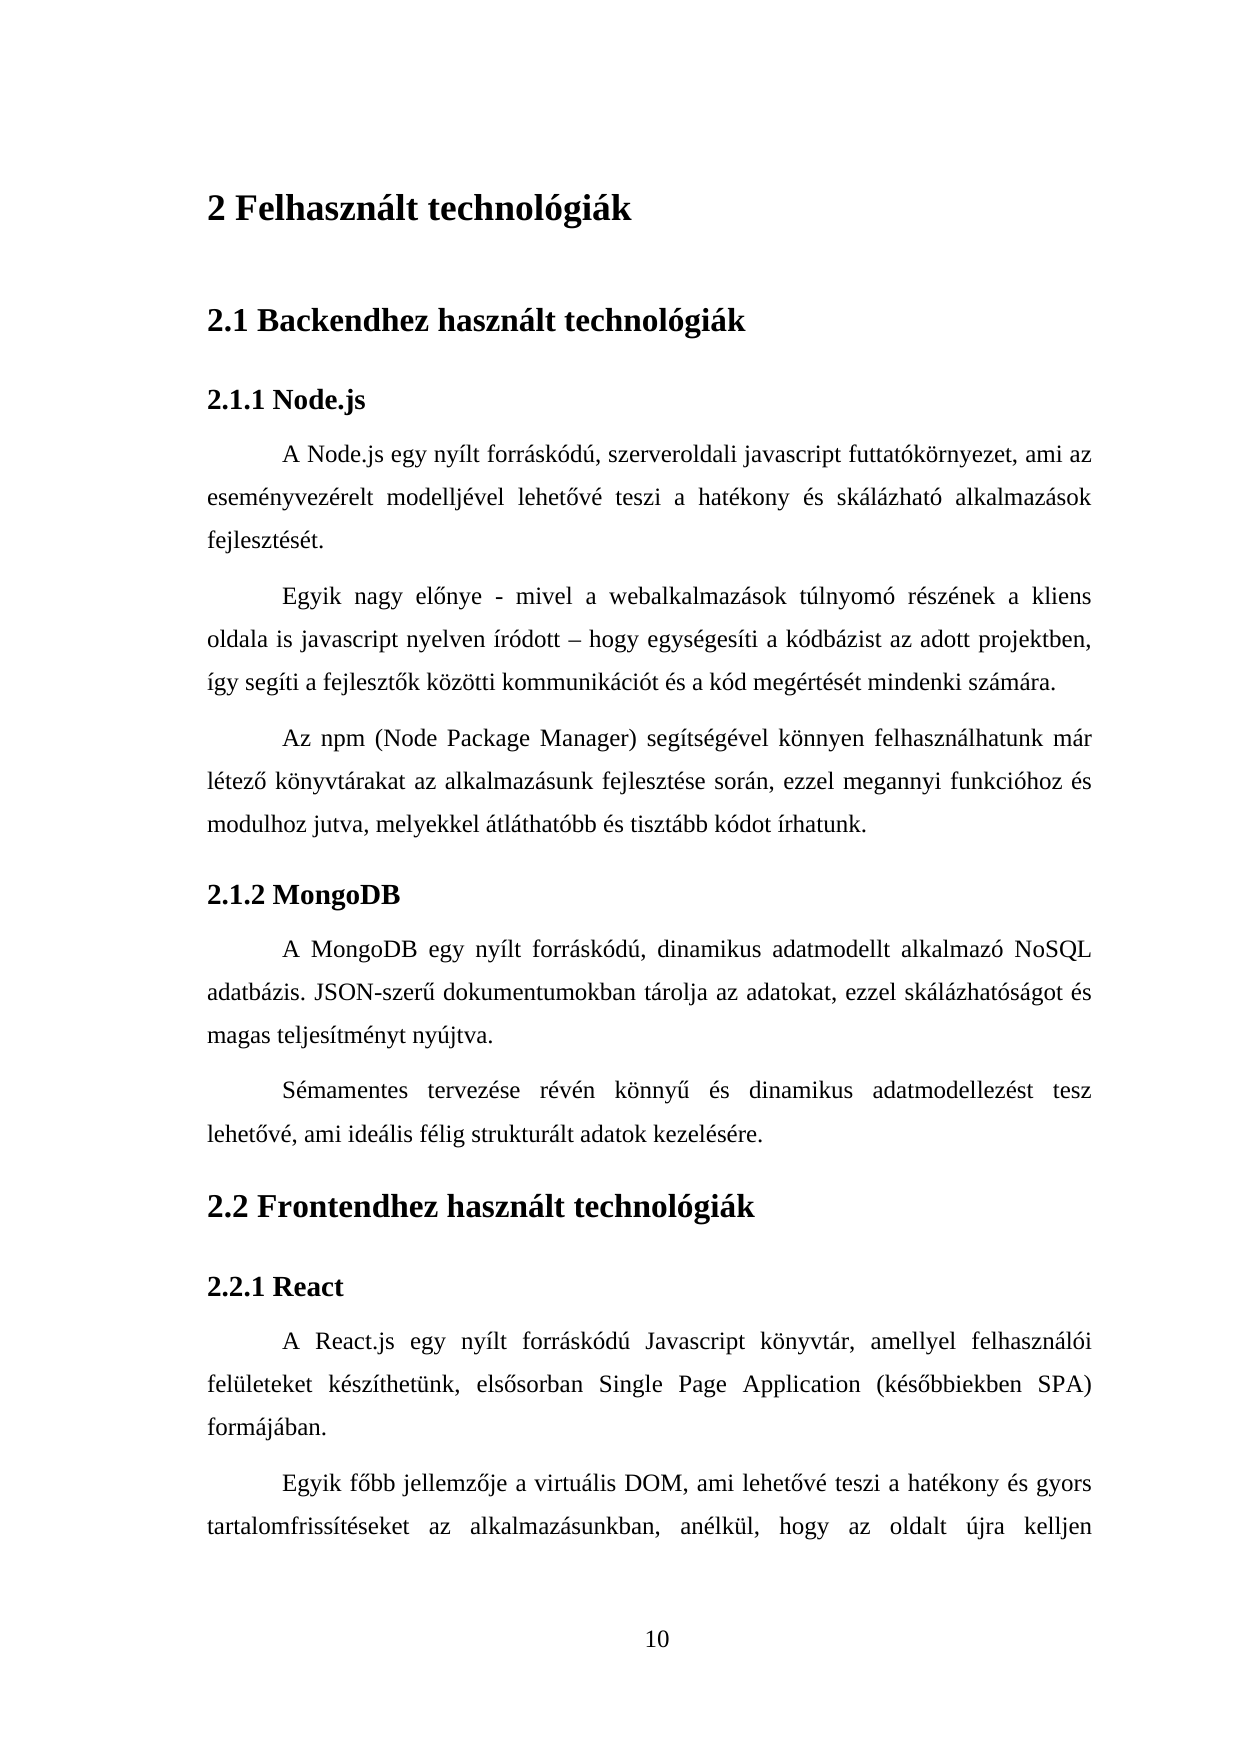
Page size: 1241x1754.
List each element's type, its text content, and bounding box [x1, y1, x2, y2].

text Az npm (Node Package Manager) segítségével könnyen felhasználhatunk már létező könyvtárakat az alkalmazásunk fejlesztése során, ezzel megannyi funkcióhoz és modulhoz jutva, melyekkel átláthatóbb és tisztább kódot írhatunk. [207, 723, 1092, 838]
subtitle MongoDB [207, 877, 1092, 911]
text A React.js egy nyílt forráskódú Javascript könyvtár, amellyel felhasználói felületeket készíthetünk, elsősorban Single Page Application (későbbiekben SPA) formájában. [207, 1326, 1092, 1441]
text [207, 1468, 1092, 1539]
text Sémamentes tervezése révén könnyű és dinamikus adatmodellezést tesz lehetővé, ami ideális félig strukturált adatok kezelésére. [207, 1076, 1092, 1147]
subtitle Node.js [207, 382, 1092, 416]
text Egyik nagy előnye - mivel a webalkalmazások túlnyomó részének a kliens oldala is javascript nyelven íródott – hogy egységesíti a kódbázist az adott projektben, így segíti a fejlesztők közötti kommunikációt és a kód megértését mindenki számára. [207, 581, 1092, 696]
subtitle React [207, 1269, 1092, 1303]
subtitle Felhasznált technológiák [207, 185, 1092, 228]
text A Node.js egy nyílt forráskódú, szerveroldali javascript futtatókörnyezet, ami az eseményvezérelt modelljével lehetővé teszi a hatékony és skálázható alkalmazások fejlesztését. [207, 439, 1092, 554]
subtitle Backendhez használt technológiák [207, 300, 1092, 338]
text A MongoDB egy nyílt forráskódú, dinamikus adatmodellt alkalmazó NoSQL adatbázis. JSON-szerű dokumentumokban tárolja az adatokat, ezzel skálázhatóságot és magas teljesítményt nyújtva. [207, 934, 1092, 1049]
subtitle Frontendhez használt technológiák [207, 1187, 1092, 1225]
